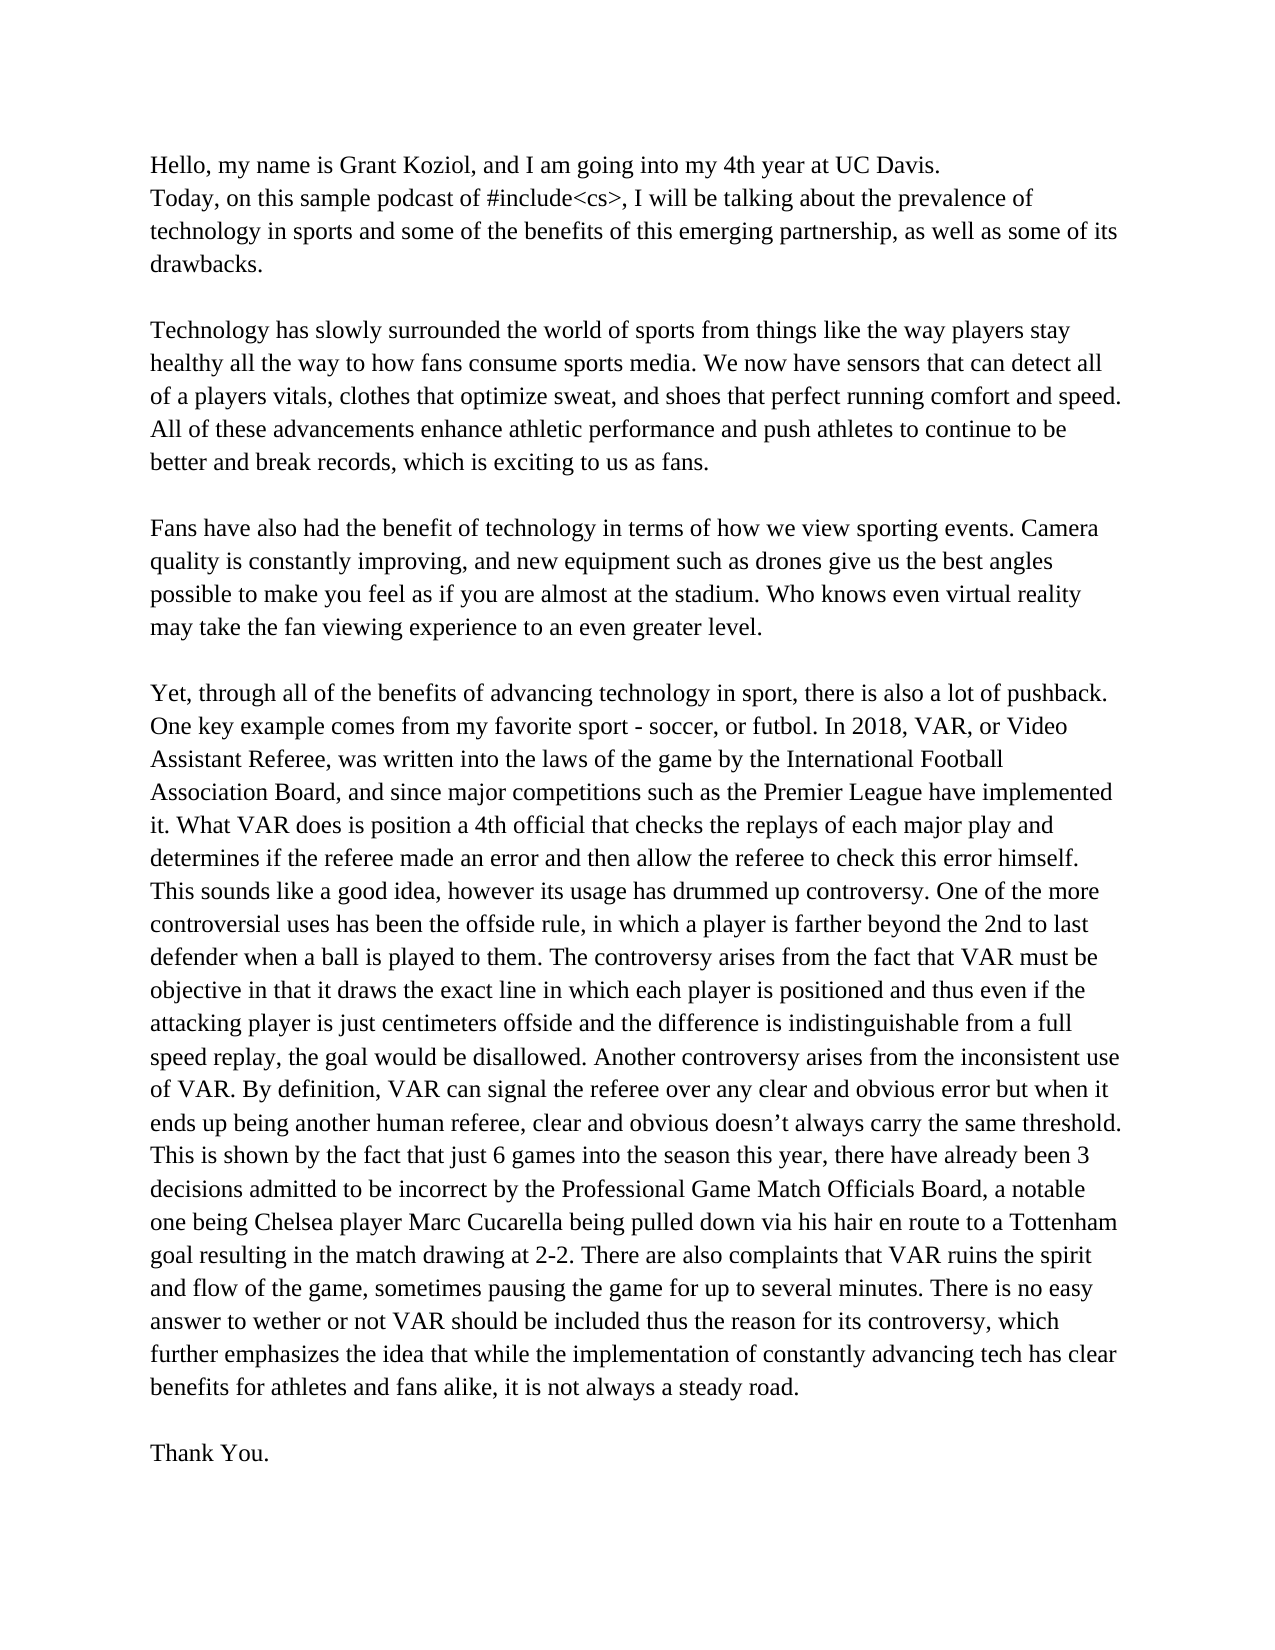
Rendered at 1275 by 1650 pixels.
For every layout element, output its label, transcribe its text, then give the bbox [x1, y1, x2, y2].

text Hello, my name is Grant Koziol, and I am going into my 4th year at UC Davis. [150, 150, 1125, 179]
text Thank You. [150, 1438, 1125, 1467]
text Technology has slowly surrounded the world of sports from things like the way players stay healthy all the way to how fans consume sports media. We now have sensors that can detect all of a players vitals, clothes that optimize sweat, and shoes that perfect running comfort and speed. All of these advancements enhance athletic performance and push athletes to continue to be better and break records, which is exciting to us as fans. [150, 315, 1125, 476]
text Today, on this sample podcast of #include<cs>, I will be talking about the prevalence of technology in sports and some of the benefits of this emerging partnership, as well as some of its drawbacks. [150, 183, 1125, 278]
text Fans have also had the benefit of technology in terms of how we view sporting events. Camera quality is constantly improving, and new equipment such as drones give us the best angles possible to make you feel as if you are almost at the stadium. Who knows even virtual reality may take the fan viewing experience to an even greater level. [150, 513, 1125, 641]
text Yet, through all of the benefits of advancing technology in sport, there is also a lot of pushback. One key example comes from my favorite sport - soccer, or futbol. In 2018, VAR, or Video Assistant Referee, was written into the laws of the game by the International Football Association Board, and since major competitions such as the Premier League have implemented it. What VAR does is position a 4th official that checks the replays of each major play and determines if the referee made an error and then allow the referee to check this error himself. This sounds like a good idea, however its usage has drummed up controversy. One of the more controversial uses has been the offside rule, in which a player is farther beyond the 2nd to last defender when a ball is played to them. The controversy arises from the fact that VAR must be objective in that it draws the exact line in which each player is positioned and thus even if the attacking player is just centimeters offside and the difference is indistinguishable from a full speed replay, the goal would be disallowed. Another controversy arises from the inconsistent use of VAR. By definition, VAR can signal the referee over any clear and obvious error but when it ends up being another human referee, clear and obvious doesn’t always carry the same threshold. This is shown by the fact that just 6 games into the season this year, there have already been 3 decisions admitted to be incorrect by the Professional Game Match Officials Board, a notable one being Chelsea player Marc Cucarella being pulled down via his hair en route to a Tottenham goal resulting in the match drawing at 2-2. There are also complaints that VAR ruins the spirit and flow of the game, sometimes pausing the game for up to several minutes. There is no easy answer to wether or not VAR should be included thus the reason for its controversy, which further emphasizes the idea that while the implementation of constantly advancing tech has clear benefits for athletes and fans alike, it is not always a steady road. [150, 678, 1125, 1401]
